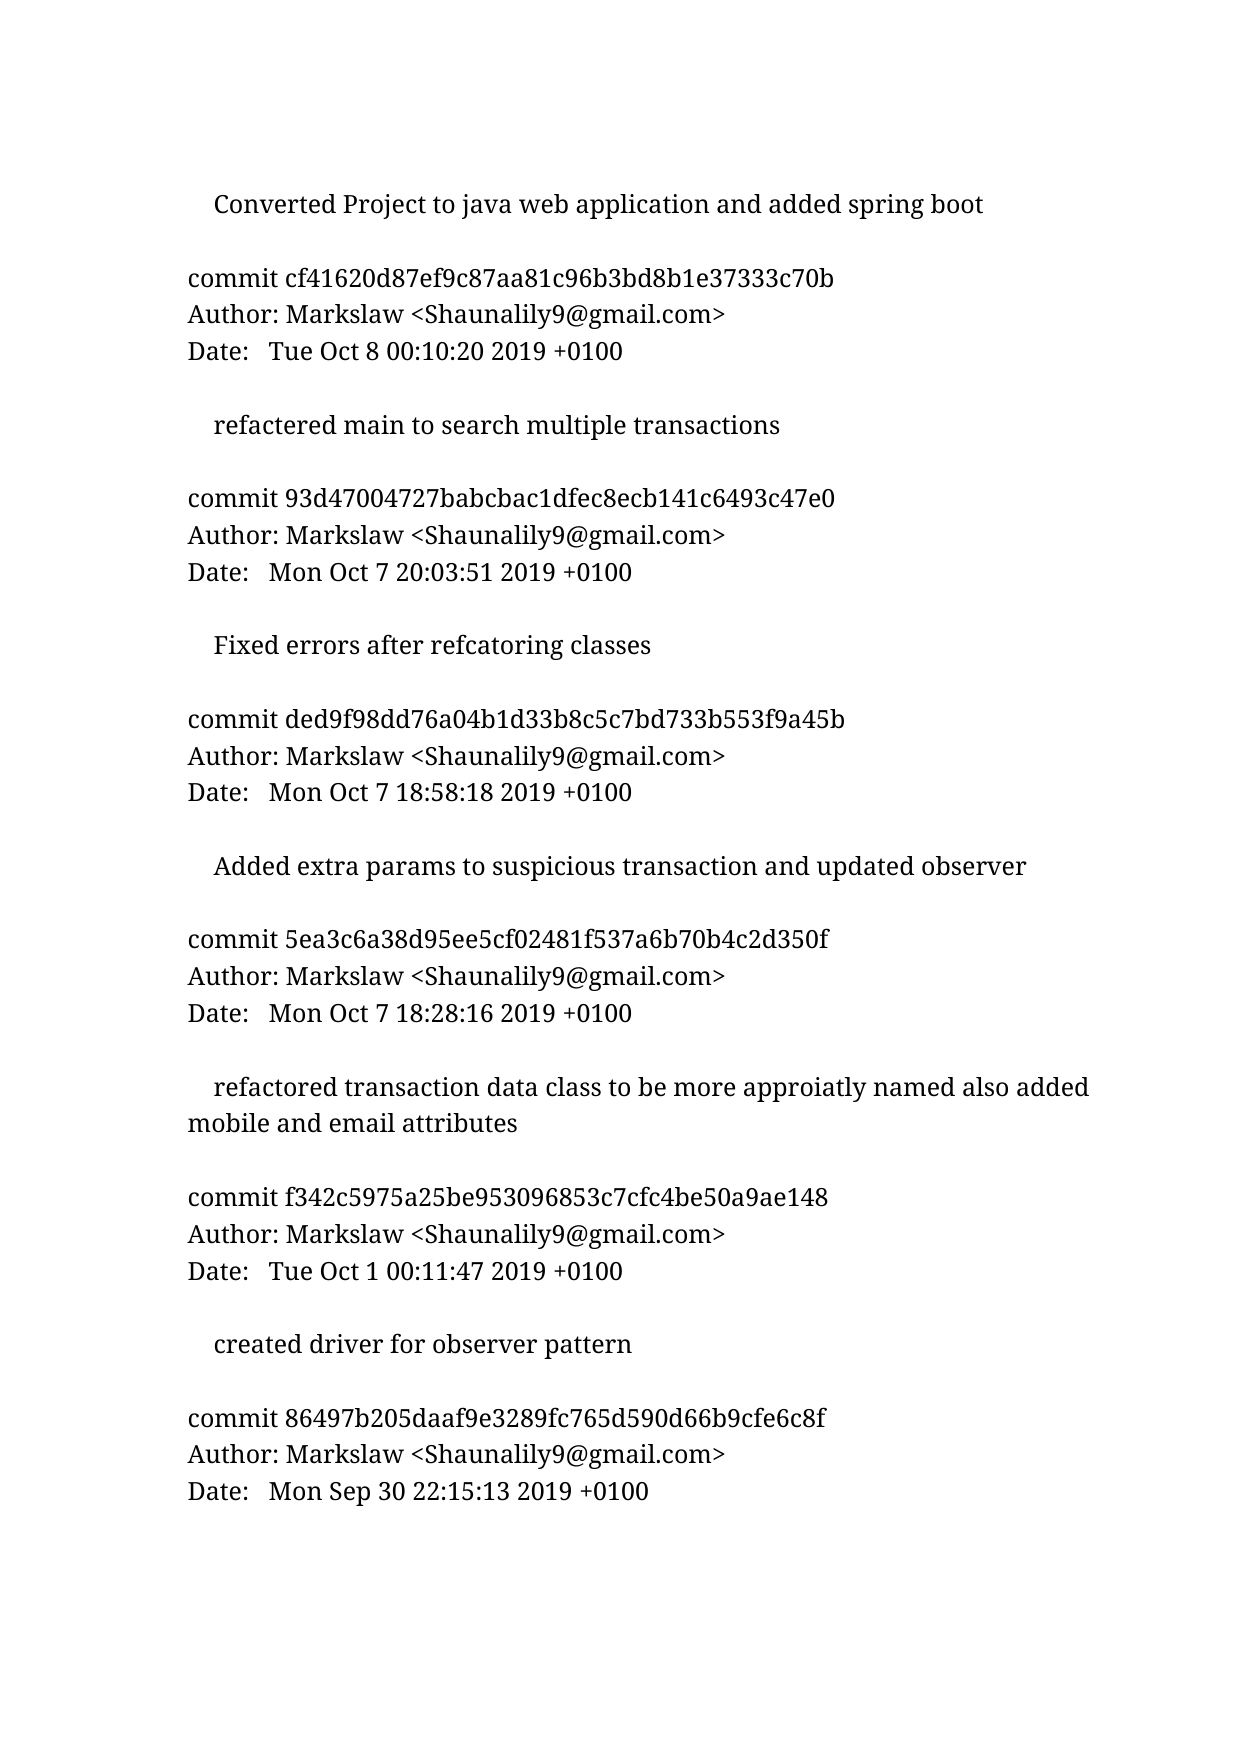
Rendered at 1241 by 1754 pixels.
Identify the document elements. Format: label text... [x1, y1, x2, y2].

list Date: Mon Sep 30 22:15:13 2019 +0100 [187, 1474, 1090, 1508]
list Date: Mon Oct 7 18:28:16 2019 +0100 [187, 996, 1090, 1030]
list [187, 297, 1090, 331]
list Date: Tue Oct 8 00:10:20 2019 +0100 [187, 334, 1090, 368]
list commit 86497b205daaf9e3289fc765d590d66b9cfe6c8f [187, 1400, 1090, 1434]
list Author: Markslaw <Shaunalily9@gmail.com> [187, 1216, 1090, 1250]
list commit ded9f98dd76a04b1d33b8c5c7bd733b553f9a45b [187, 702, 1090, 736]
list commit 5ea3c6a38d95ee5cf02481f537a6b70b4c2d350f [187, 922, 1090, 956]
list commit f342c5975a25be953096853c7cfc4be50a9ae148 [187, 1179, 1090, 1214]
list Author: Markslaw <Shaunalily9@gmail.com> [187, 959, 1090, 993]
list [187, 1437, 1090, 1471]
list Author: Markslaw <Shaunalily9@gmail.com> [187, 518, 1090, 552]
list Date: Mon Oct 7 18:58:18 2019 +0100 [187, 775, 1090, 809]
list Fixed errors after refcatoring classes [187, 628, 1090, 662]
list Author: Markslaw <Shaunalily9@gmail.com> [187, 738, 1090, 772]
list commit 93d47004727babcbac1dfec8ecb141c6493c47e0 [187, 481, 1090, 515]
list Date: Tue Oct 1 00:11:47 2019 +0100 [187, 1253, 1090, 1287]
list refactered main to search multiple transactions [187, 407, 1090, 441]
list Date: Mon Oct 7 20:03:51 2019 +0100 [187, 554, 1090, 588]
list Converted Project to java web application and added spring boot [187, 187, 1090, 221]
list refactored transaction data class to be more approiatly named also added mobile and email attributes [187, 1069, 1090, 1140]
list created driver for observer pattern [187, 1327, 1090, 1361]
list commit cf41620d87ef9c87aa81c96b3bd8b1e37333c70b [187, 260, 1090, 294]
list Added extra params to suspicious transaction and updated observer [187, 849, 1090, 883]
